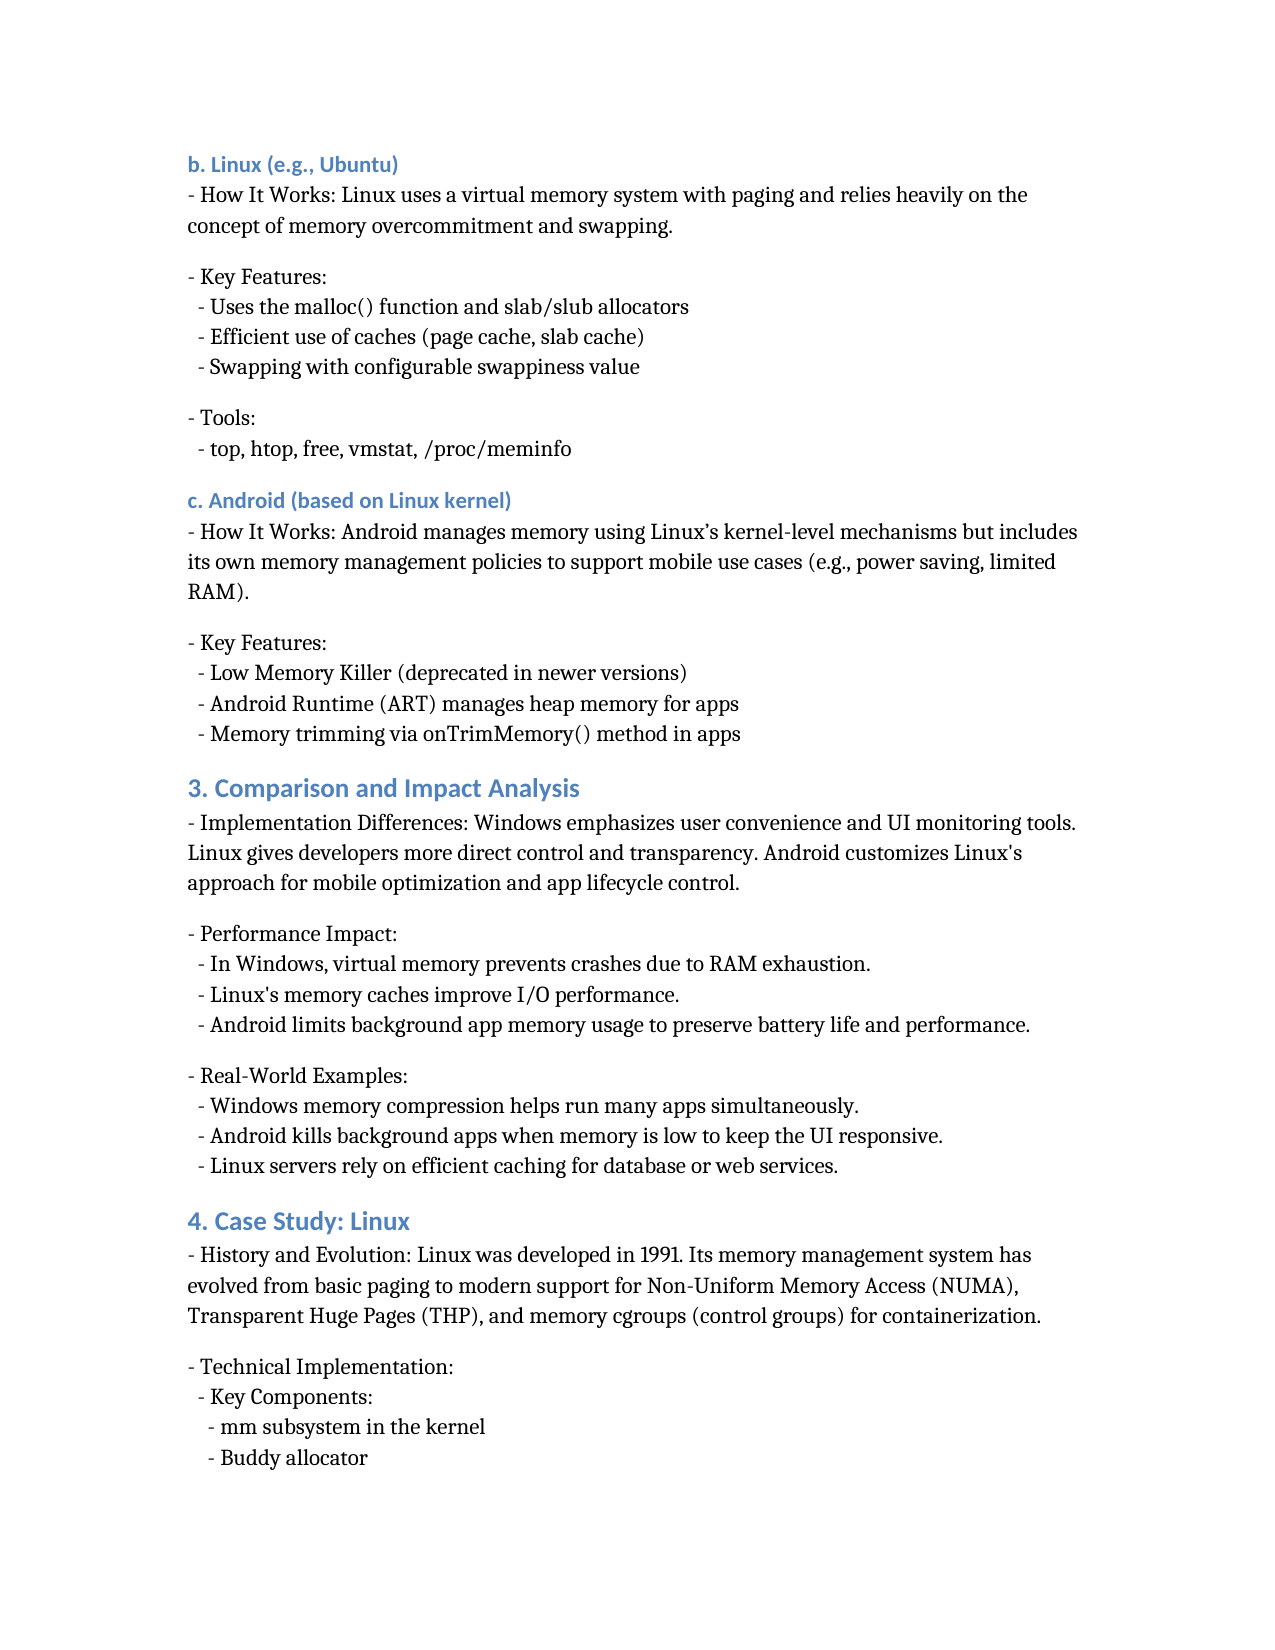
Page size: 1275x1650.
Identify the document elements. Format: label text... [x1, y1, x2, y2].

text - How It Works: Android manages memory using Linux’s kernel-level mechanisms but includes its own memory management policies to support mobile use cases (e.g., power saving, limited RAM). [187, 518, 1087, 605]
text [187, 1354, 1087, 1471]
text - History and Evolution: Linux was developed in 1991. Its memory management system has evolved from basic paging to modern support for Non-Uniform Memory Access (NUMA), Transparent Huge Pages (THP), and memory cgroups (control groups) for containerization. [187, 1242, 1087, 1329]
subtitle 4. Case Study: Linux [187, 1204, 1087, 1237]
text - Performance Impact: - In Windows, virtual memory prevents crashes due to RAM exhaustion. - Linux's memory caches improve I/O performance. - Android limits background app memory usage to preserve battery life and performance. [187, 921, 1087, 1038]
text - Real-World Examples: - Windows memory compression helps run many apps simultaneously. - Android kills background apps when memory is low to keep the UI responsive. - Linux servers rely on efficient caching for database or web services. [187, 1063, 1087, 1180]
text - How It Works: Linux uses a virtual memory system with paging and relies heavily on the concept of memory overcommitment and swapping. [187, 182, 1087, 239]
subtitle c. Android (based on Linux kernel) [187, 486, 1087, 514]
text - Tools: - top, htop, free, vmstat, /proc/meminfo [187, 405, 1087, 462]
text - Implementation Differences: Windows emphasizes user convenience and UI monitoring tools. Linux gives developers more direct control and transparency. Android customizes Linux's approach for mobile optimization and app lifecycle control. [187, 809, 1087, 896]
text - Key Features: - Low Memory Killer (deprecated in newer versions) - Android Runtime (ART) manages heap memory for apps - Memory trimming via onTrimMemory() method in apps [187, 630, 1087, 747]
subtitle b. Linux (e.g., Ubuntu) [187, 150, 1087, 178]
text - Key Features: - Uses the malloc() function and slab/slub allocators - Efficient use of caches (page cache, slab cache) - Swapping with configurable swappiness value [187, 263, 1087, 380]
subtitle 3. Comparison and Impact Analysis [187, 772, 1087, 805]
